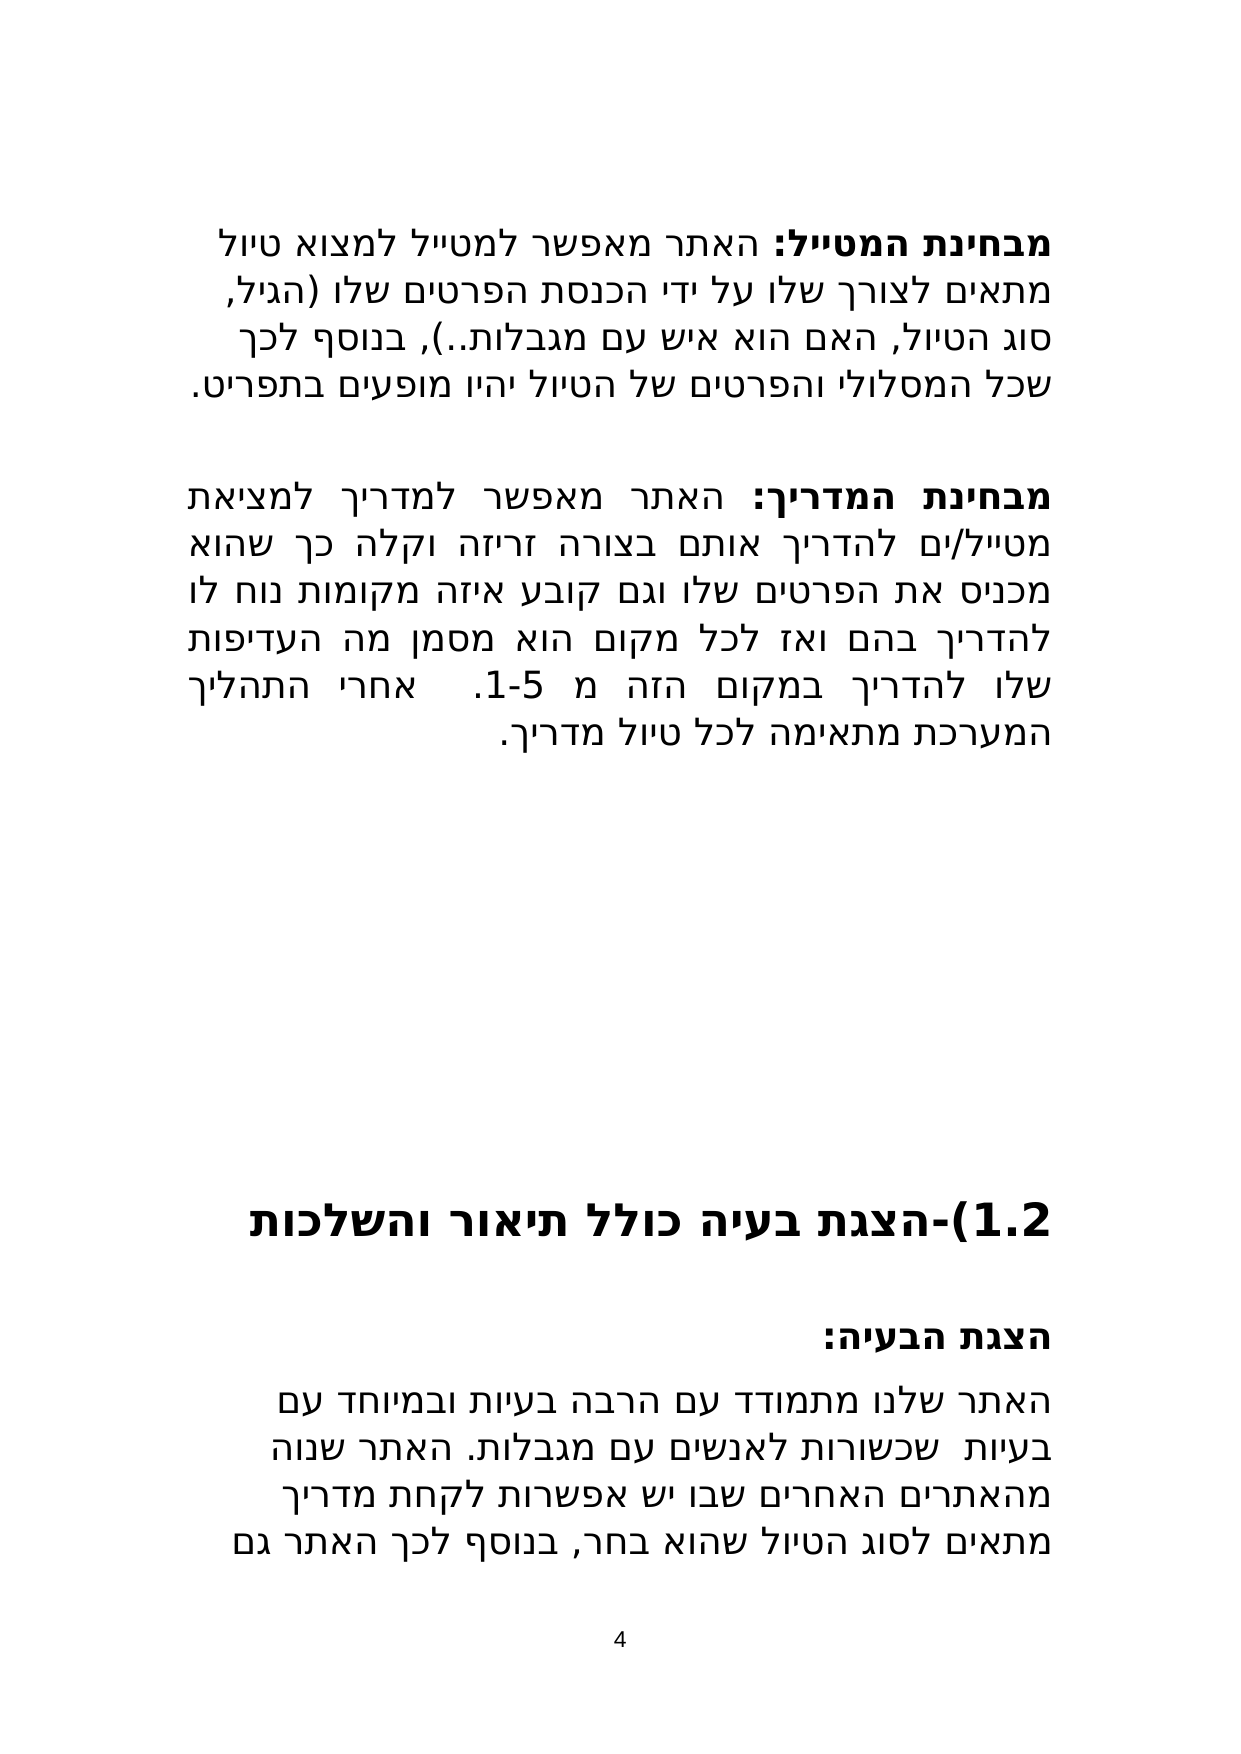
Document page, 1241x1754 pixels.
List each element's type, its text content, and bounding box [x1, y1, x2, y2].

text מבחינת המטייל: האתר מאפשר למטייל למצוא טיול מתאים לצורך שלו על ידי הכנסת הפרטים שלו (הגיל, סוג הטיול, האם הוא איש עם מגבלות..), בנוסף לכך שכל המסלולי והפרטים של הטיול יהיו מופעים בתפריט. [187, 222, 1053, 407]
text הצגת הבעיה: [187, 1315, 1053, 1358]
text מבחינת המדריך: האתר מאפשר למדריך למציאת מטייל/ים להדריך אותם בצורה זריזה וקלה כך שהוא מכניס את הפרטים שלו וגם קובע איזה מקומות נוח לו להדריך בהם ואז לכל מקום הוא מסמן מה העדיפות שלו להדריך במקום הזה מ 1-5. אחרי התהליך המערכת מתאימה לכל טיול מדריך. [187, 475, 1053, 754]
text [187, 1379, 1053, 1563]
text 1.2)-הצגת בעיה כולל תיאור והשלכות [187, 1194, 1053, 1247]
